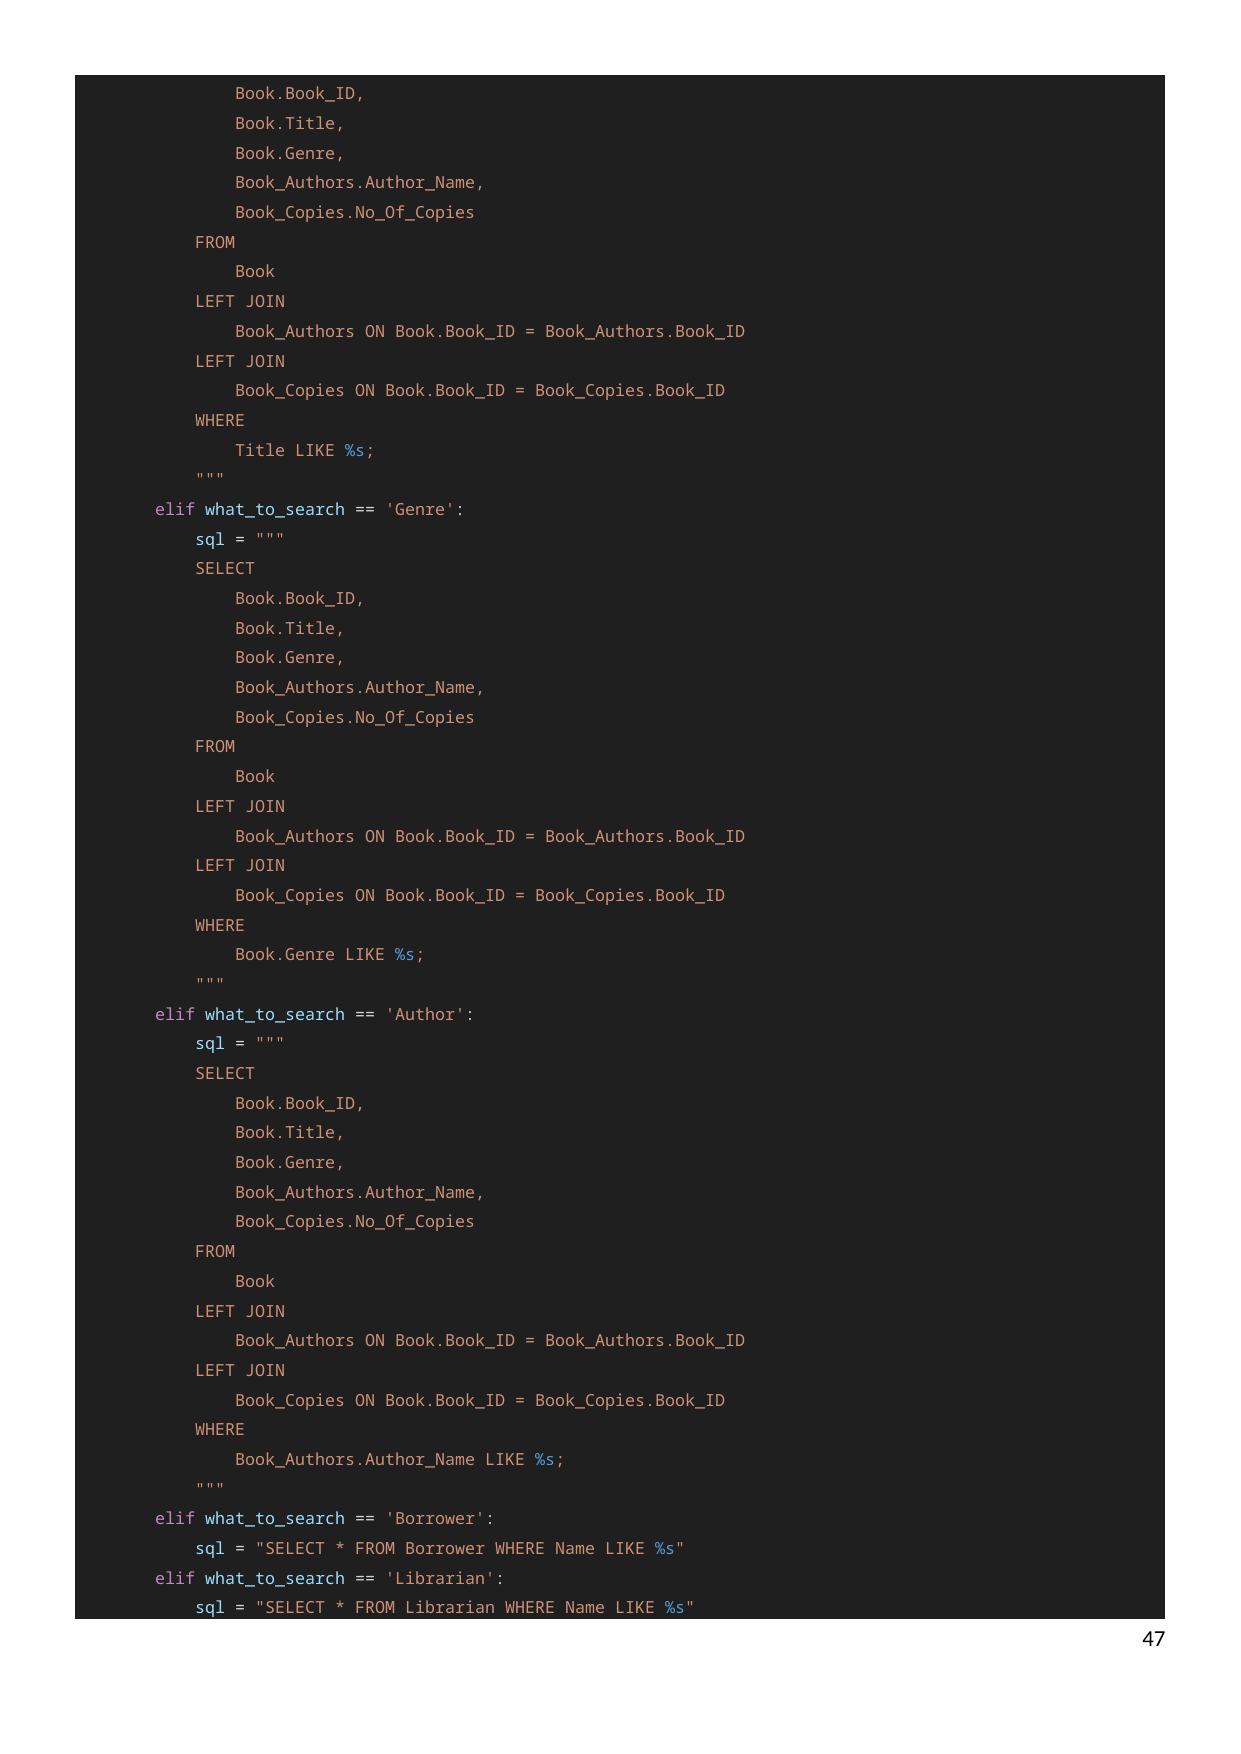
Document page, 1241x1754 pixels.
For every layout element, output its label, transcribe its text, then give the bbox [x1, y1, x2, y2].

text Book.Genre, [75, 134, 1165, 164]
text Book.Book_ID, [75, 1084, 1165, 1114]
text """ [75, 1470, 1165, 1500]
text LEFT JOIN [75, 1292, 1165, 1322]
text LEFT JOIN [75, 283, 1165, 312]
text Book [75, 253, 1165, 283]
text WHERE [75, 402, 1165, 431]
text Book_Authors ON Book.Book_ID = Book_Authors.Book_ID [75, 1322, 1165, 1352]
text elif what_to_search == 'Author': [75, 995, 1165, 1025]
text WHERE [75, 1411, 1165, 1441]
text Book_Copies ON Book.Book_ID = Book_Copies.Book_ID [75, 1381, 1165, 1411]
text SELECT [75, 1055, 1165, 1084]
text Book [75, 1262, 1165, 1292]
text elif what_to_search == 'Genre': [75, 491, 1165, 520]
text LEFT JOIN [75, 1352, 1165, 1381]
text Book [75, 758, 1165, 787]
text sql = "SELECT * FROM Librarian WHERE Name LIKE %s" [75, 1589, 1165, 1619]
text Book_Authors ON Book.Book_ID = Book_Authors.Book_ID [75, 312, 1165, 342]
text Book_Copies.No_Of_Copies [75, 194, 1165, 223]
text SELECT [75, 550, 1165, 580]
text LEFT JOIN [75, 342, 1165, 372]
text Book.Title, [75, 609, 1165, 639]
text LEFT JOIN [75, 787, 1165, 817]
text Book_Copies ON Book.Book_ID = Book_Copies.Book_ID [75, 372, 1165, 402]
text FROM [75, 223, 1165, 253]
text Book_Authors ON Book.Book_ID = Book_Authors.Book_ID [75, 817, 1165, 847]
text Book.Title, [75, 1114, 1165, 1144]
text FROM [75, 1233, 1165, 1262]
text Book_Authors.Author_Name, [75, 669, 1165, 698]
text LEFT JOIN [75, 847, 1165, 877]
text Book_Copies.No_Of_Copies [75, 1203, 1165, 1233]
text Book.Book_ID, [75, 580, 1165, 609]
text Book_Copies ON Book.Book_ID = Book_Copies.Book_ID [75, 877, 1165, 906]
text Book.Genre LIKE %s; [75, 936, 1165, 966]
text sql = """ [75, 520, 1165, 550]
text """ [75, 966, 1165, 995]
text Book_Copies.No_Of_Copies [75, 698, 1165, 728]
text WHERE [75, 906, 1165, 936]
text Book.Genre, [75, 1144, 1165, 1173]
text Title LIKE %s; [75, 431, 1165, 461]
text Book_Authors.Author_Name, [75, 164, 1165, 194]
text Book.Genre, [75, 639, 1165, 669]
text Book.Book_ID, [75, 75, 1165, 105]
text sql = "SELECT * FROM Borrower WHERE Name LIKE %s" [75, 1530, 1165, 1559]
text """ [75, 461, 1165, 491]
text Book_Authors.Author_Name LIKE %s; [75, 1441, 1165, 1470]
text Book.Title, [75, 105, 1165, 134]
text elif what_to_search == 'Librarian': [75, 1559, 1165, 1589]
text FROM [75, 728, 1165, 758]
text sql = """ [75, 1025, 1165, 1055]
text elif what_to_search == 'Borrower': [75, 1500, 1165, 1530]
text Book_Authors.Author_Name, [75, 1173, 1165, 1203]
